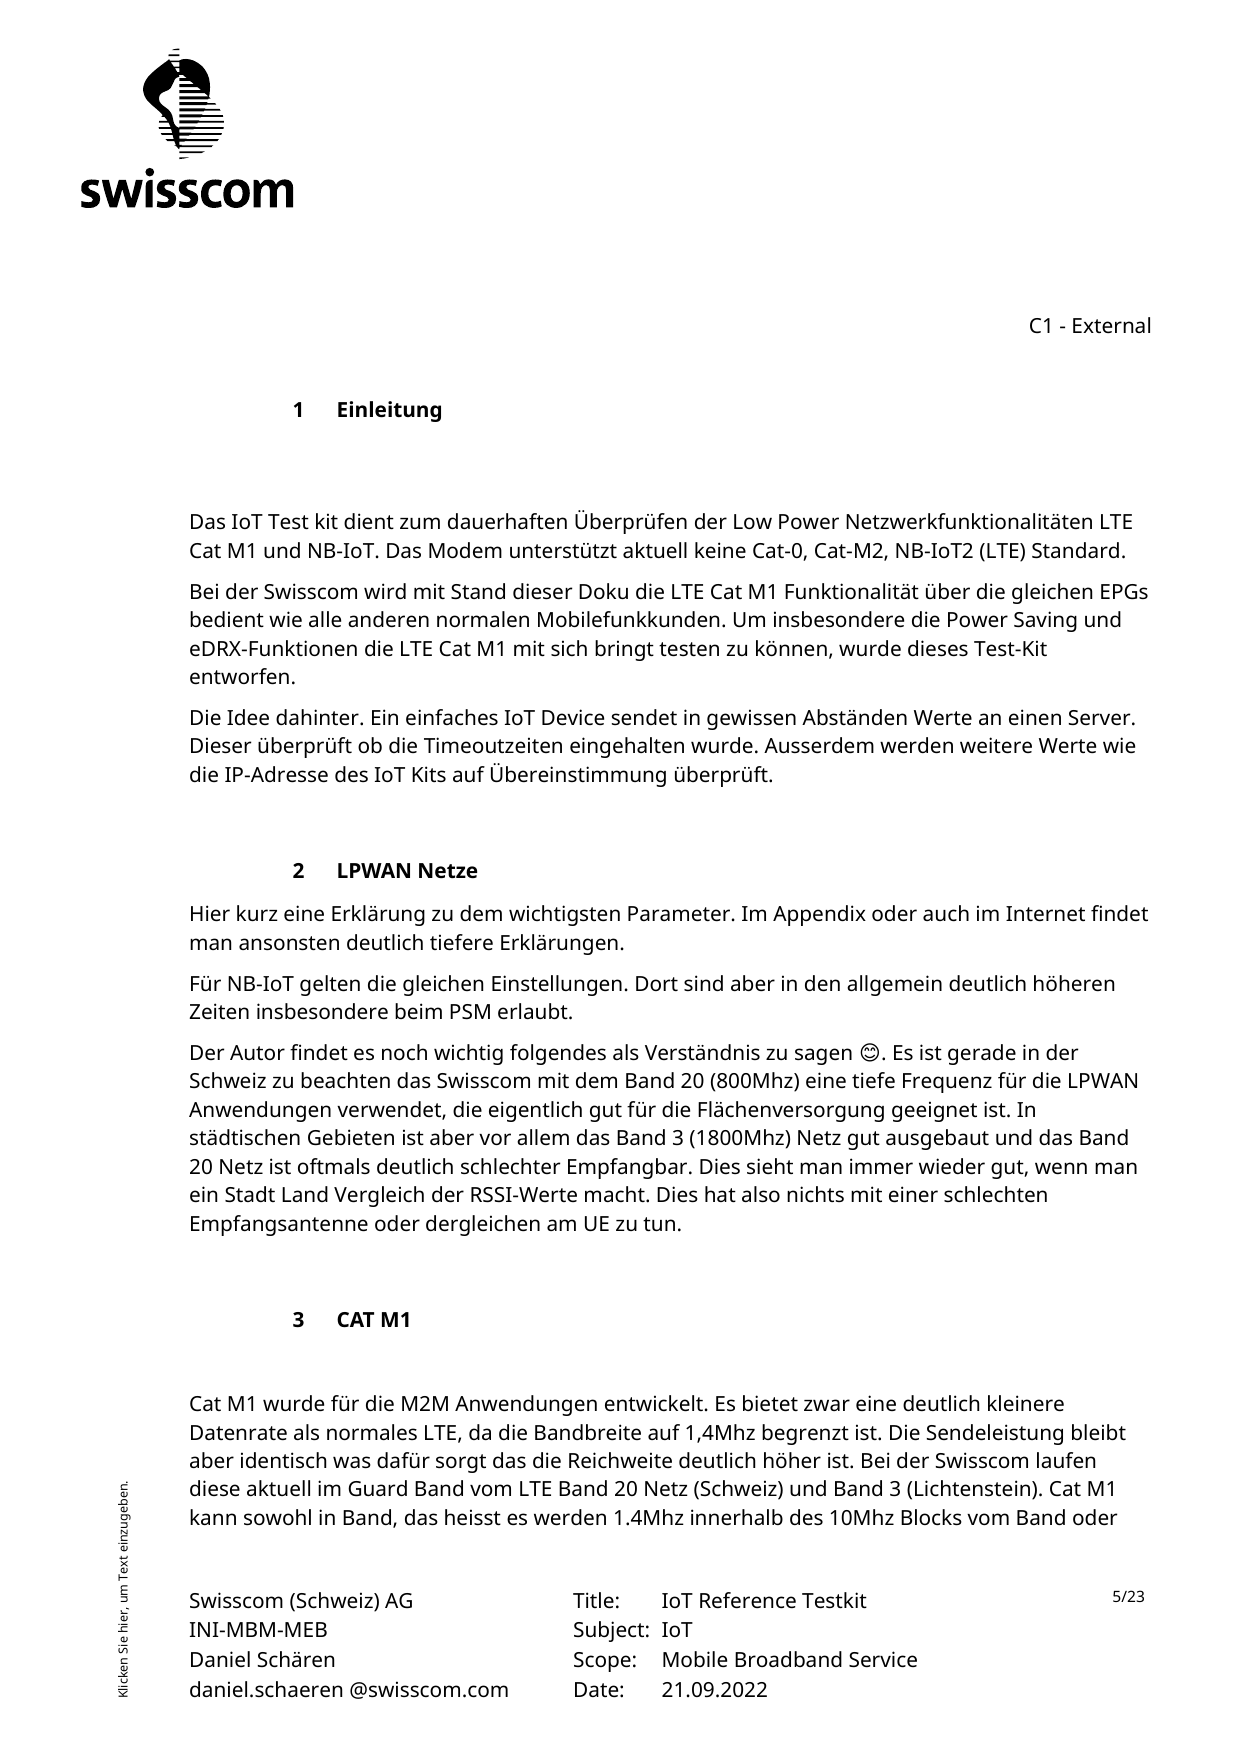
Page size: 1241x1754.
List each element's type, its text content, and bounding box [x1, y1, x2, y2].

text Für NB-IoT gelten die gleichen Einstellungen. Dort sind aber in den allgemein deutlich höheren Zeiten insbesondere beim PSM erlaubt. [189, 969, 1152, 1026]
subtitle CAT M1 [292, 1305, 1152, 1334]
text Die Idee dahinter. Ein einfaches IoT Device sendet in gewissen Abständen Werte an einen Server. Dieser überprüft ob die Timeoutzeiten eingehalten wurde. Ausserdem werden weitere Werte wie die IP-Adresse des IoT Kits auf Übereinstimmung überprüft. [189, 703, 1152, 788]
text Hier kurz eine Erklärung zu dem wichtigsten Parameter. Im Appendix oder auch im Internet findet man ansonsten deutlich tiefere Erklärungen. [189, 899, 1152, 956]
text Das IoT Test kit dient zum dauerhaften Überprüfen der Low Power Netzwerkfunktionalitäten LTE Cat M1 und NB-IoT. Das Modem unterstützt aktuell keine Cat-0, Cat-M2, NB-IoT2 (LTE) Standard. [189, 507, 1152, 564]
text Der Autor findet es noch wichtig folgendes als Verständnis zu sagen . Es ist gerade in der Schweiz zu beachten das Swisscom mit dem Band 20 (800Mhz) eine tiefe Frequenz für die LPWAN Anwendungen verwendet, die eigentlich gut für die Flächenversorgung geeignet ist. In städtischen Gebieten ist aber vor allem das Band 3 (1800Mhz) Netz gut ausgebaut und das Band 20 Netz ist oftmals deutlich schlechter Empfangbar. Dies sieht man immer wieder gut, wenn man ein Stadt Land Vergleich der RSSI-Werte macht. Dies hat also nichts mit einer schlechten Empfangsantenne oder dergleichen am UE zu tun. [189, 1038, 1152, 1237]
subtitle LPWAN Netze [292, 856, 1152, 885]
text Bei der Swisscom wird mit Stand dieser Doku die LTE Cat M1 Funktionalität über die gleichen EPGs bedient wie alle anderen normalen Mobilefunkkunden. Um insbesondere die Power Saving und eDRX-Funktionen die LTE Cat M1 mit sich bringt testen zu können, wurde dieses Test-Kit entworfen. [189, 577, 1152, 691]
subtitle Einleitung [292, 395, 1152, 423]
